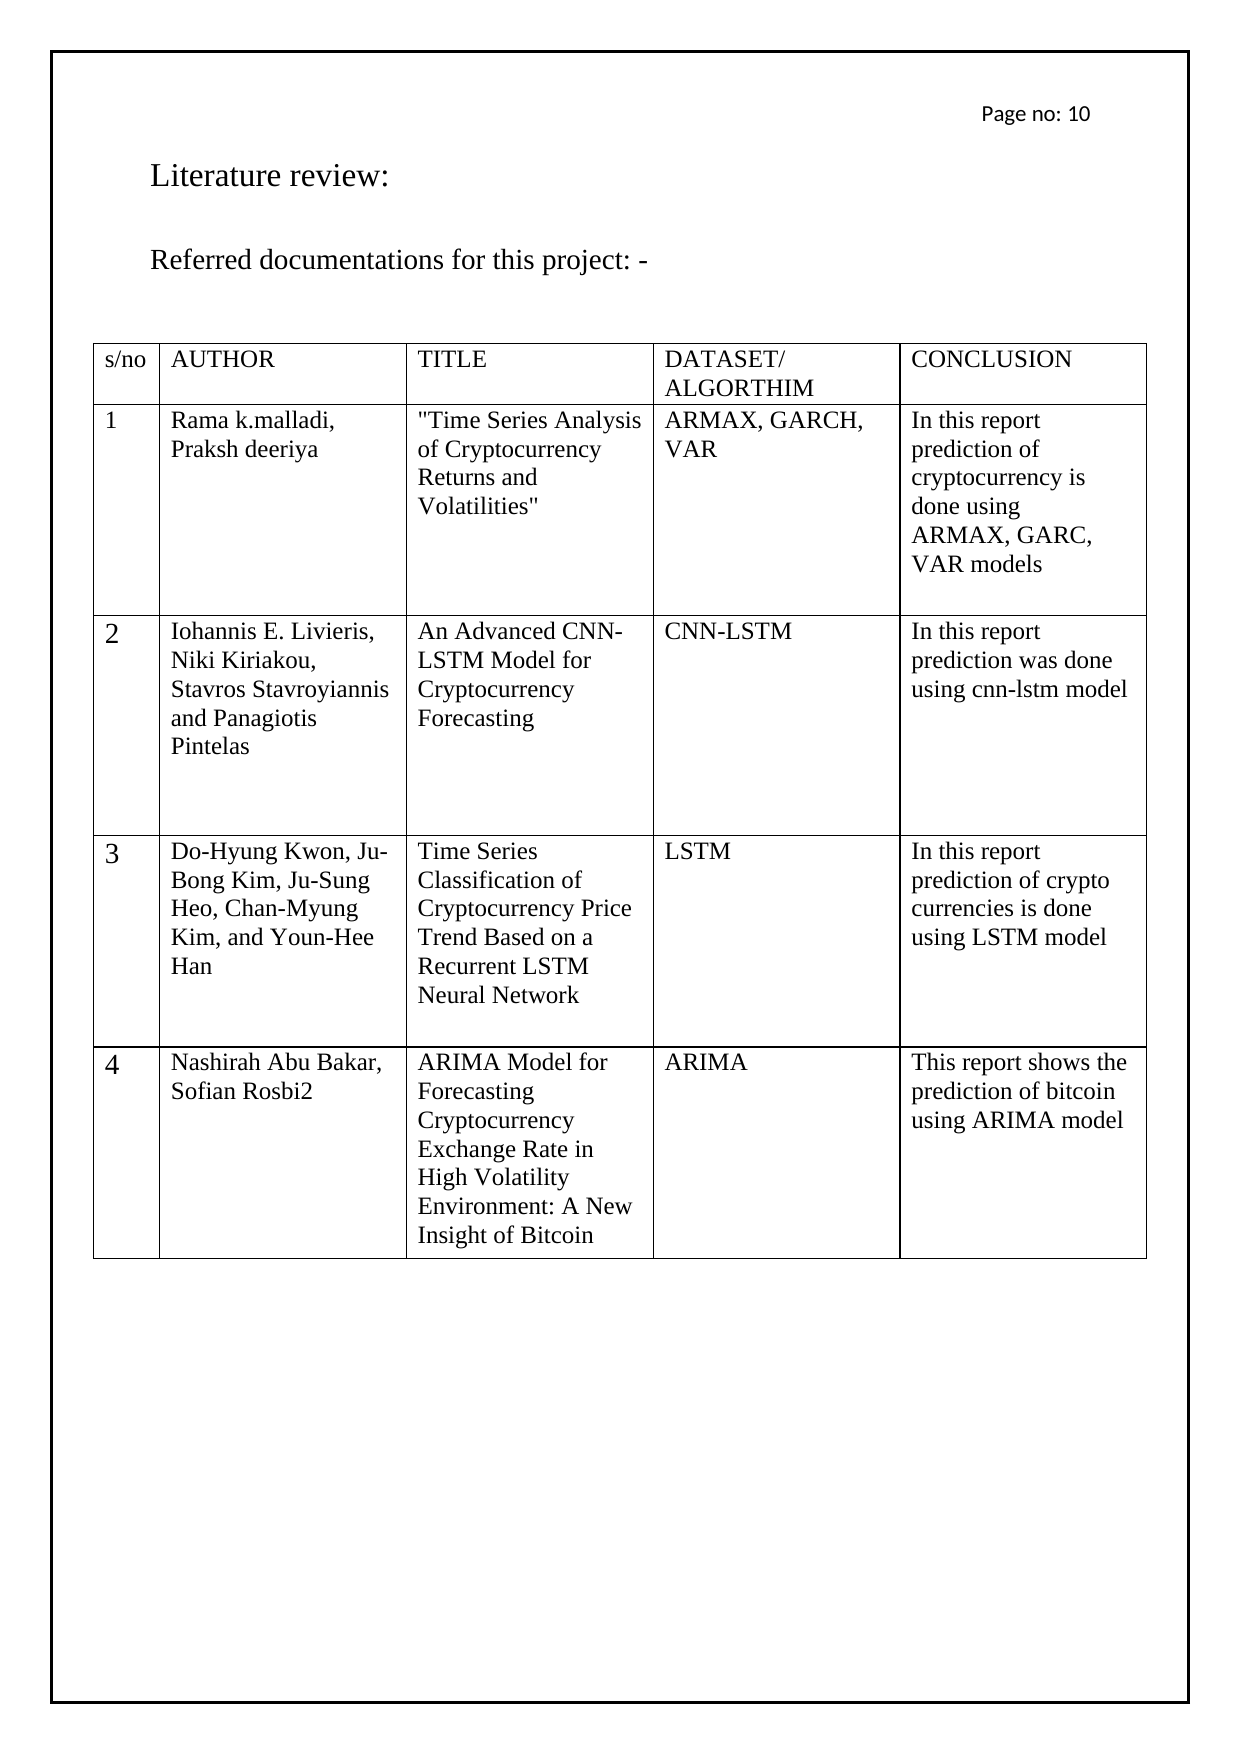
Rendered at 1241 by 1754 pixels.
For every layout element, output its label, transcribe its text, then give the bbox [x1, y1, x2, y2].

table_cell Do-Hyung Kwon, Ju-Bong Kim, Ju-Sung Heo, Chan-Myung Kim, and Youn-Hee Han [160, 836, 406, 1046]
text Literature review: [150, 155, 1090, 223]
table_cell Nashirah Abu Bakar, Sofian Rosbi2 [160, 1048, 406, 1258]
table_cell Iohannis E. Livieris, Niki Kiriakou, Stavros Stavroyiannis and Panagiotis Pintelas [160, 616, 406, 835]
table_cell 2 [94, 616, 159, 835]
table_cell In this report prediction of crypto currencies is done using LSTM model [901, 836, 1146, 1046]
table_cell ARIMA Model for Forecasting Cryptocurrency Exchange Rate in High Volatility Environment: A New Insight of Bitcoin [407, 1048, 653, 1258]
table_header AUTHOR [160, 344, 406, 404]
table_cell 1 [94, 405, 159, 615]
table_header CONCLUSION [901, 344, 1146, 404]
table_header DATASET/ ALGORTHIM [654, 344, 899, 404]
table_cell LSTM [654, 836, 899, 1046]
table_cell Rama k.malladi, Praksh deeriya [160, 405, 406, 615]
table_cell ARMAX, GARCH, VAR [654, 405, 899, 615]
text Referred documentations for this project: - [150, 242, 1090, 276]
table_cell 4 [94, 1048, 159, 1258]
table_cell In this report prediction was done using cnn-lstm model [901, 616, 1146, 835]
table_header s/no [94, 344, 159, 404]
table_cell In this report prediction of cryptocurrency is done using ARMAX, GARC, VAR models [901, 405, 1146, 615]
table_cell CNN-LSTM [654, 616, 899, 835]
table_cell An Advanced CNN-LSTM Model for Cryptocurrency Forecasting [407, 616, 653, 835]
table_cell ARIMA [654, 1048, 899, 1258]
table_cell This report shows the prediction of bitcoin using ARIMA model [901, 1048, 1146, 1258]
table_cell 3 [94, 836, 159, 1046]
table_cell "Time Series Analysis of Cryptocurrency Returns and Volatilities" [407, 405, 653, 615]
table_cell Time Series Classification of Cryptocurrency Price Trend Based on a Recurrent LSTM Neural Network [407, 836, 653, 1046]
table_header TITLE [407, 344, 653, 404]
